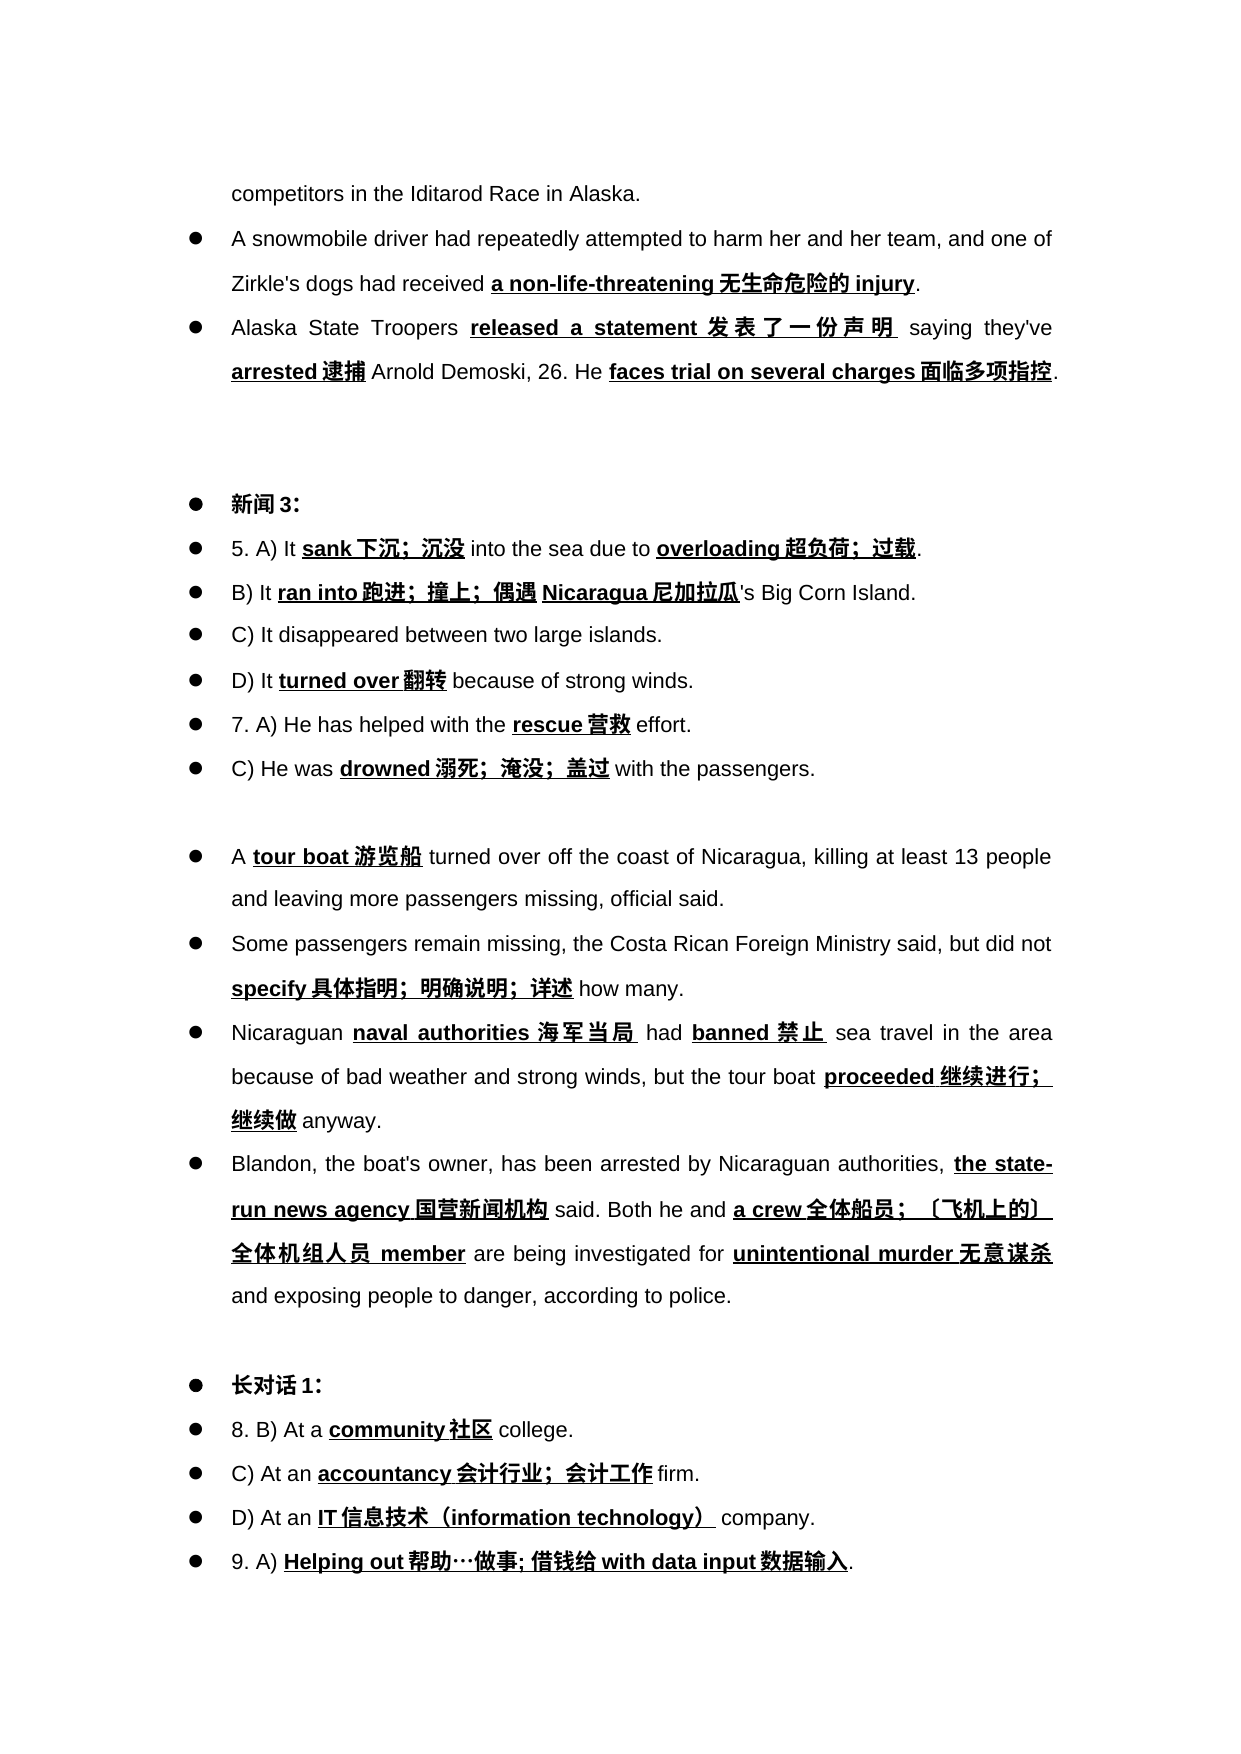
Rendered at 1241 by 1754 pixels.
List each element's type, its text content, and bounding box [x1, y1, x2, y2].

list 9. A) Helping out帮助…做事; 借钱给 with data input数据输入. [187, 1538, 1053, 1582]
list A tour boat游览船 turned over off the coast of Nicaragua, killing at least 13 people and leaving more passengers missing, official said. [187, 833, 1053, 921]
list C) At an accountancy会计行业；会计工作 firm. [187, 1450, 1053, 1494]
list Nicaraguan naval authorities海军当局 had banned禁止 sea travel in the area because of bad weather and strong winds, but the tour boat proceeded继续进行；继续做 anyway. [187, 1009, 1053, 1141]
list D) It turned over翻转 because of strong winds. [187, 657, 1053, 701]
list C) He was drowned溺死；淹没；盖过 with the passengers. [187, 745, 1053, 789]
list Some passengers remain missing, the Costa Rican Foreign Ministry said, but did not specify具体指明；明确说明；详述 how many. [187, 921, 1053, 1009]
list 长对话1： [187, 1362, 1053, 1406]
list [187, 172, 1053, 216]
list 7. A) He has helped with the rescue营救 effort. [187, 701, 1053, 745]
list C) It disappeared between two large islands. [187, 613, 1053, 657]
list 8. B) At a community社区 college. [187, 1406, 1053, 1450]
list Alaska State Troopers released a statement发表了一份声明 saying they've arrested逮捕 Arnold Demoski, 26. He faces trial on several charges面临多项指控. [187, 304, 1053, 436]
list 5. A) It sank下沉；沉没 into the sea due to overloading超负荷；过载. [187, 524, 1053, 568]
list B) It ran into跑进；撞上；偶遇 Nicaragua尼加拉瓜's Big Corn Island. [187, 568, 1053, 613]
list 新闻3： [187, 480, 1053, 524]
list A snowmobile driver had repeatedly attempted to harm her and her team, and one of Zirkle's dogs had received a non-life-threatening无生命危险的 injury. [187, 216, 1053, 304]
list D) At an IT信息技术（information technology） company. [187, 1494, 1053, 1538]
list Blandon, the boat's owner, has been arrested by Nicaraguan authorities, the state-run news agency国营新闻机构 said. Both he and a crew全体船员；〔飞机上的〕全体机组人员 member are being investigated for unintentional murder无意谋杀 and exposing people to danger, according to police. [187, 1141, 1053, 1318]
